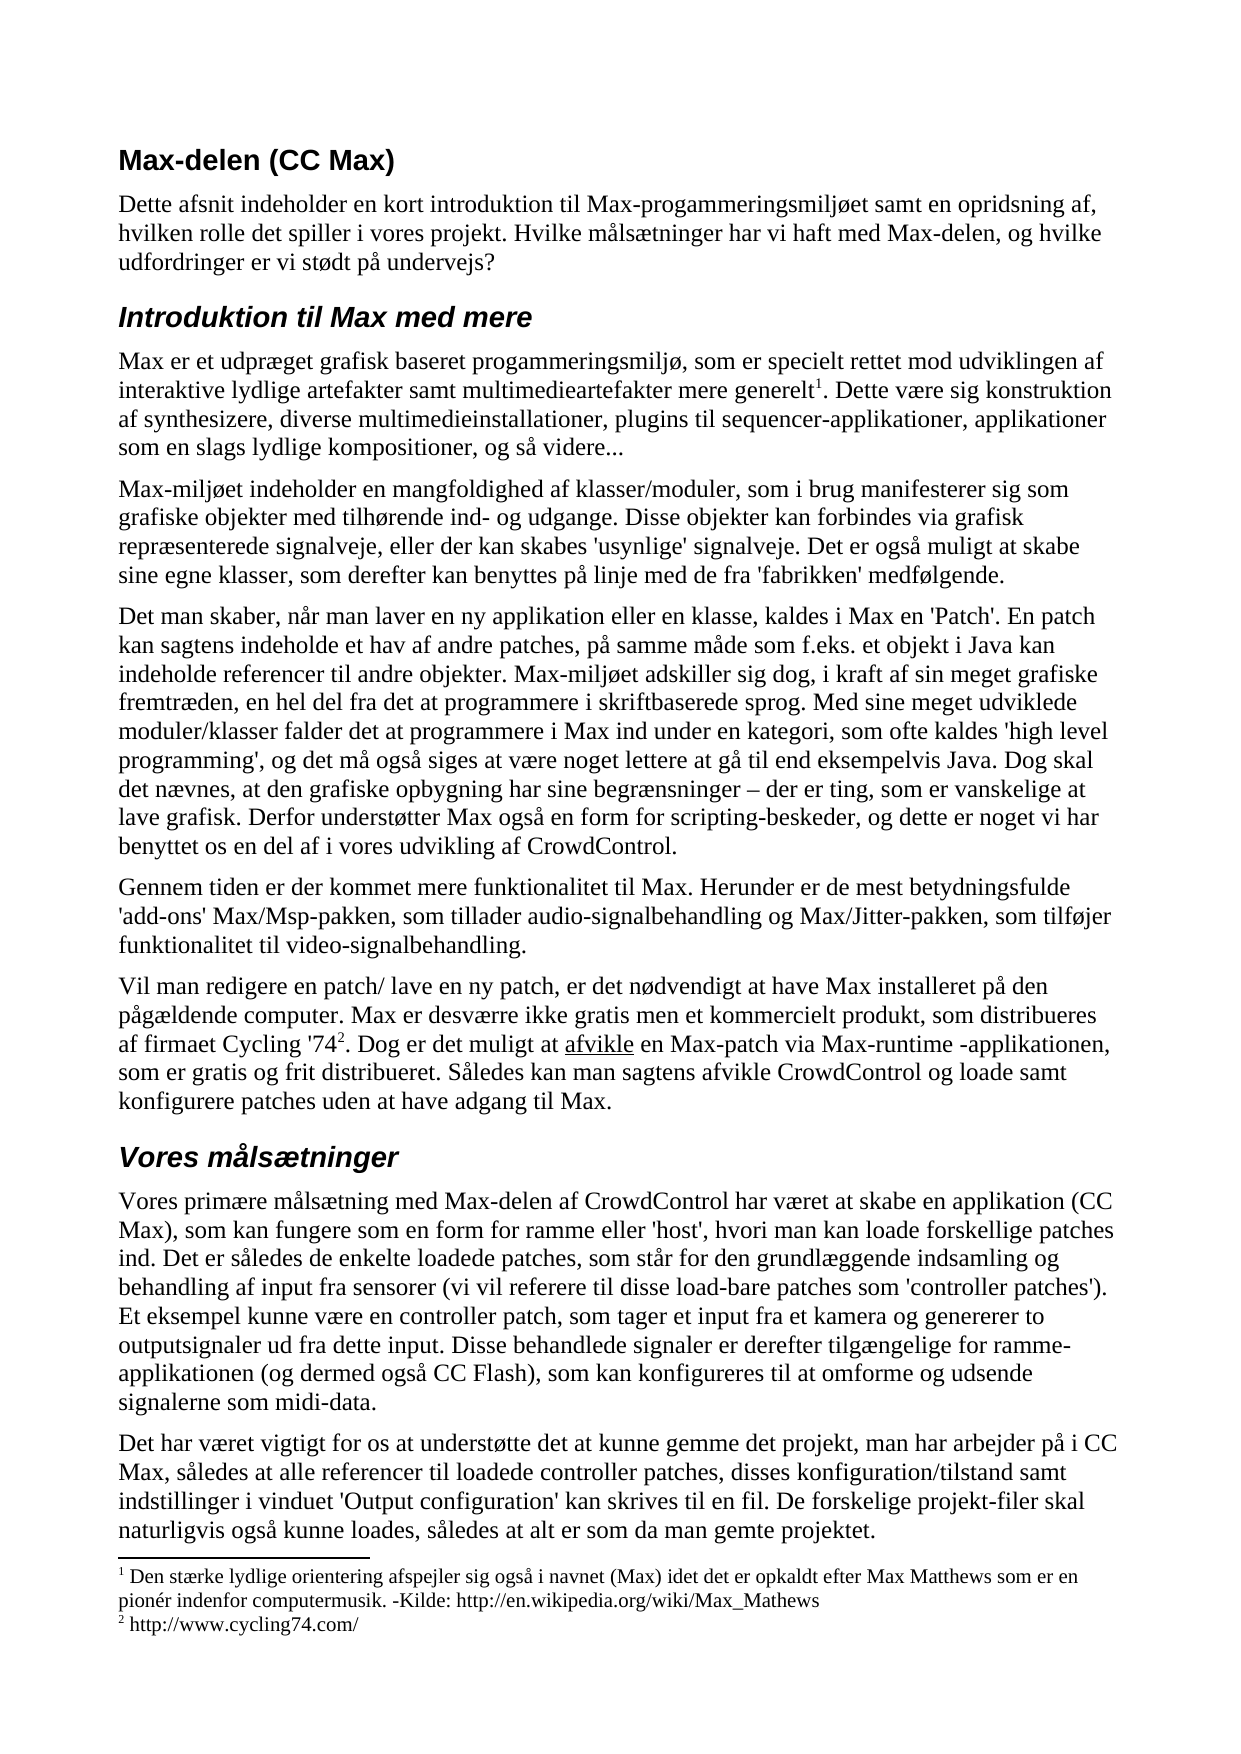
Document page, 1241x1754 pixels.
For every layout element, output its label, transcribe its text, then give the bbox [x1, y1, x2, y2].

text Vil man redigere en patch/ lave en ny patch, er det nødvendigt at have Max installeret på den pågældende computer. Max er desværre ikke gratis men et kommercielt produkt, som distribueres af firmaet Cycling '74. Dog er det muligt at afvikle en Max-patch via Max-runtime -applikationen, som er gratis og frit distribueret. Således kan man sagtens afvikle CrowdControl og loade samt konfigurere patches uden at have adgang til Max. [118, 971, 1122, 1115]
subtitle Vores målsætninger [118, 1140, 1122, 1173]
text Det har været vigtigt for os at understøtte det at kunne gemme det projekt, man har arbejder på i CC Max, således at alle referencer til loadede controller patches, disses konfiguration/tilstand samt indstillinger i vinduet 'Output configuration' kan skrives til en fil. De forskelige projekt-filer skal naturligvis også kunne loades, således at alt er som da man gemte projektet. [118, 1428, 1122, 1543]
text Dette afsnit indeholder en kort introduktion til Max-progammeringsmiljøet samt en opridsning af, hvilken rolle det spiller i vores projekt. Hvilke målsætninger har vi haft med Max-delen, og hvilke udfordringer er vi stødt på undervejs? [118, 189, 1122, 275]
text Max er et udpræget grafisk baseret progammeringsmiljø, som er specielt rettet mod udviklingen af interaktive lydlige artefakter samt multimedieartefakter mere generelt. Dette være sig konstruktion af synthesizere, diverse multimedieinstallationer, plugins til sequencer-applikationer, applikationer som en slags lydlige kompositioner, og så videre... [118, 346, 1122, 461]
subtitle Max-delen (CC Max) [118, 143, 1122, 177]
text Max-miljøet indeholder en mangfoldighed af klasser/moduler, som i brug manifesterer sig som grafiske objekter med tilhørende ind- og udgange. Disse objekter kan forbindes via grafisk repræsenterede signalveje, eller der kan skabes 'usynlige' signalveje. Det er også muligt at skabe sine egne klasser, som derefter kan benyttes på linje med de fra 'fabrikken' medfølgende. [118, 474, 1122, 589]
text Det man skaber, når man laver en ny applikation eller en klasse, kaldes i Max en 'Patch'. En patch kan sagtens indeholde et hav af andre patches, på samme måde som f.eks. et objekt i Java kan indeholde referencer til andre objekter. Max-miljøet adskiller sig dog, i kraft af sin meget grafiske fremtræden, en hel del fra det at programmere i skriftbaserede sprog. Med sine meget udviklede moduler/klasser falder det at programmere i Max ind under en kategori, som ofte kaldes 'high level programming', og det må også siges at være noget lettere at gå til end eksempelvis Java. Dog skal det nævnes, at den grafiske opbygning har sine begrænsninger – der er ting, som er vanskelige at lave grafisk. Derfor understøtter Max også en form for scripting-beskeder, og dette er noget vi har benyttet os en del af i vores udvikling af CrowdControl. [118, 601, 1122, 860]
subtitle Introduktion til Max med mere [118, 300, 1122, 334]
text Gennem tiden er der kommet mere funktionalitet til Max. Herunder er de mest betydningsfulde 'add-ons' Max/Msp-pakken, som tillader audio-signalbehandling og Max/Jitter-pakken, som tilføjer funktionalitet til video-signalbehandling. [118, 872, 1122, 959]
text Vores primære målsætning med Max-delen af CrowdControl har været at skabe en applikation (CC Max), som kan fungere som en form for ramme eller 'host', hvori man kan loade forskellige patches ind. Det er således de enkelte loadede patches, som står for den grundlæggende indsamling og behandling af input fra sensorer (vi vil referere til disse load-bare patches som 'controller patches'). Et eksempel kunne være en controller patch, som tager et input fra et kamera og genererer to outputsignaler ud fra dette input. Disse behandlede signaler er derefter tilgængelige for ramme-applikationen (og dermed også CC Flash), som kan konfigureres til at omforme og udsende signalerne som midi-data. [118, 1186, 1122, 1416]
